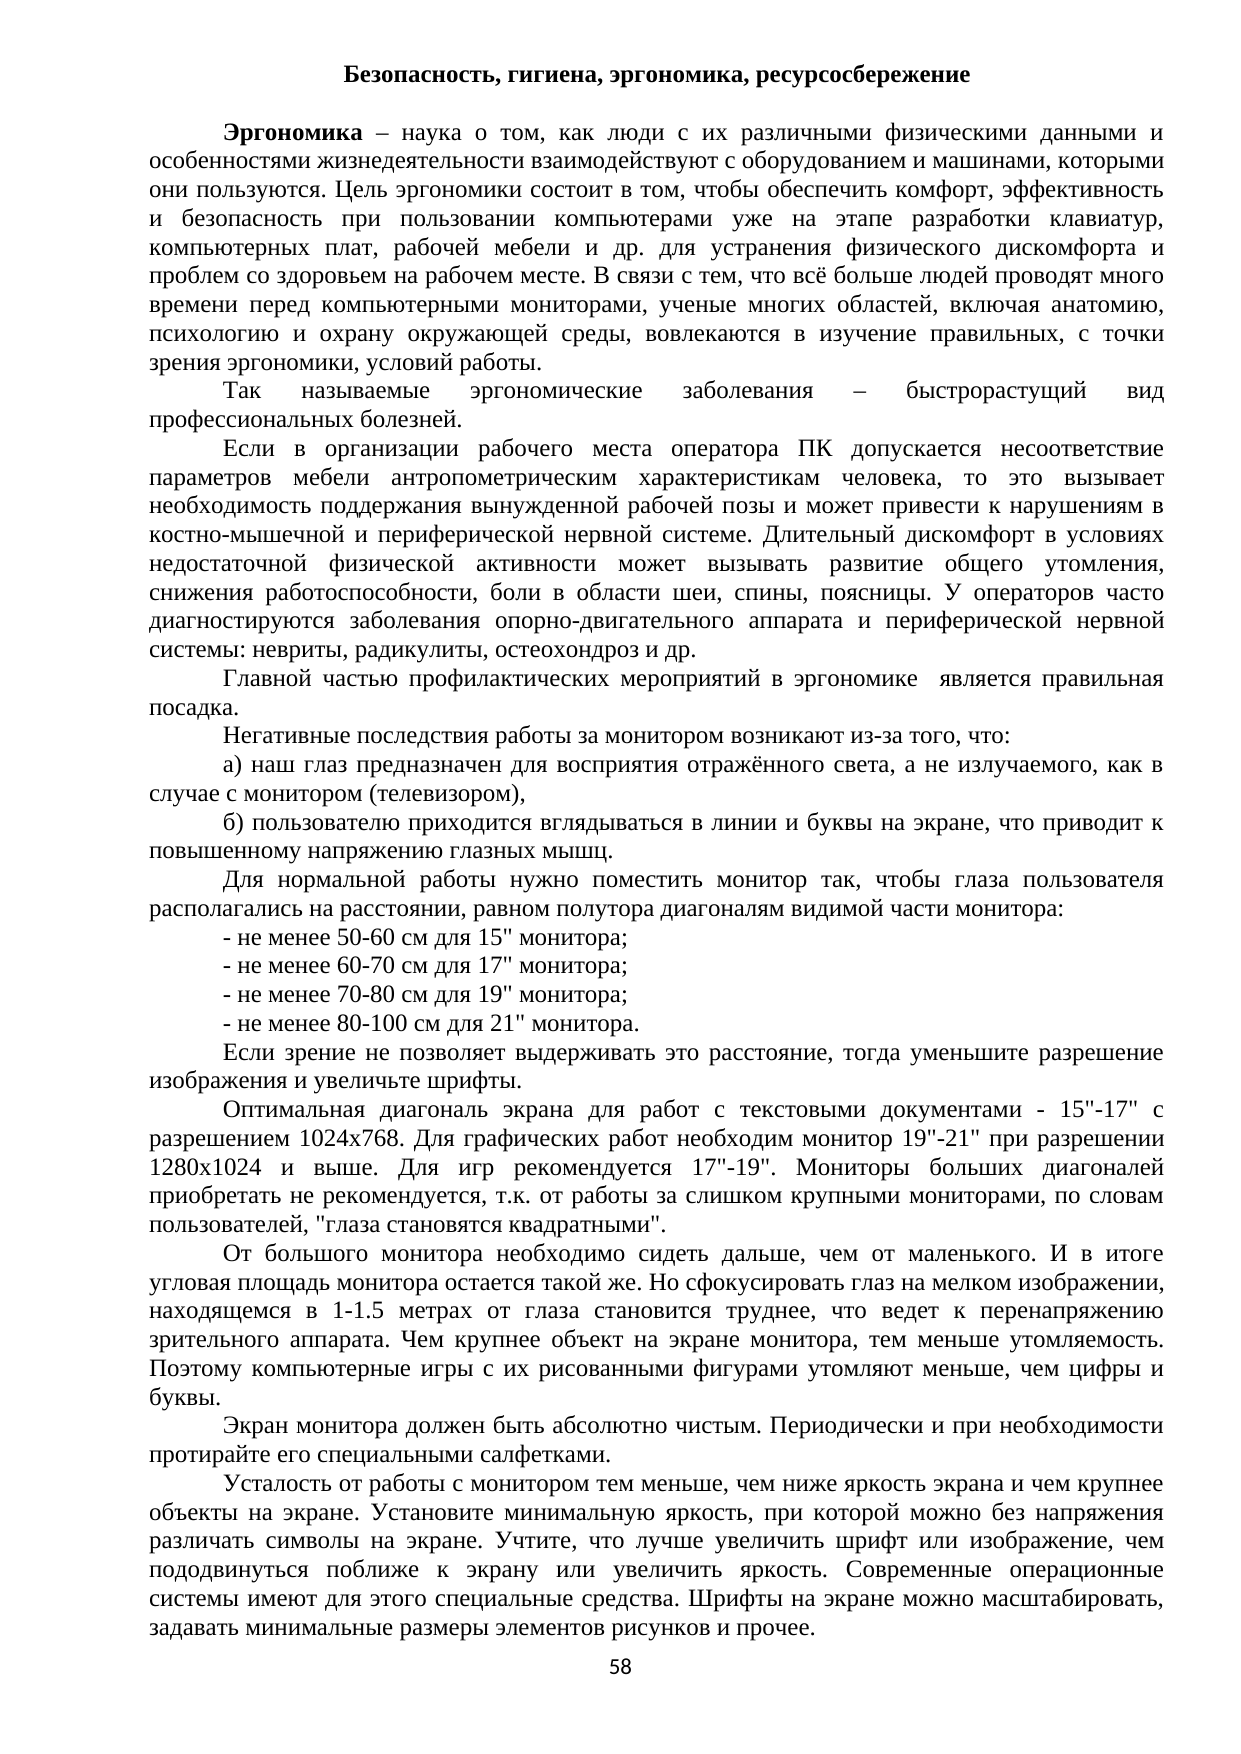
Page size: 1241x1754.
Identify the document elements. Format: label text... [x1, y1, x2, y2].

subtitle Безопасность, гигиена, эргономика, ресурсосбережение [149, 59, 1165, 88]
text Экран монитора должен быть абсолютно чистым. Периодически и при необходимости протирайте его специальными салфетками. [149, 1410, 1165, 1468]
text От большого монитора необходимо сидеть дальше, чем от маленького. И в итоге угловая площадь монитора остается такой же. Но сфокусировать глаз на мелком изображении, находящемся в 1-1.5 метрах от глаза становится труднее, что ведет к перенапряжению зрительного аппарата. Чем крупнее объект на экране монитора, тем меньше утомляемость. Поэтому компьютерные игры с их рисованными фигурами утомляют меньше, чем цифры и буквы. [149, 1238, 1165, 1410]
text Если зрение не позволяет выдерживать это расстояние, тогда уменьшите разрешение изображения и увеличьте шрифты. [149, 1037, 1165, 1094]
text Так называемые эргономические заболевания – быстрорастущий вид профессиональных болезней. [149, 375, 1165, 433]
text Главной частью профилактических мероприятий в эргономике является правильная посадка. [149, 663, 1165, 720]
text - не менее 80-100 см для 21" монитора. [149, 1008, 1165, 1037]
text - не менее 70-80 см для 19" монитора; [149, 979, 1165, 1008]
text Для нормальной работы нужно поместить монитор так, чтобы глаза пользователя располагались на расстоянии, равном полутора диагоналям видимой части монитора: [149, 864, 1165, 922]
text Оптимальная диагональ экрана для работ с текстовыми документами - 15"-17" с разрешением 1024x768. Для графических работ необходим монитор 19"-21" при разрешении 1280х1024 и выше. Для игр рекомендуется 17"-19". Мониторы больших диагоналей приобретать не рекомендуется, т.к. от работы за слишком крупными мониторами, по словам пользователей, "глаза становятся квадратными". [149, 1094, 1165, 1238]
text Усталость от работы с монитором тем меньше, чем ниже яркость экрана и чем крупнее объекты на экране. Установите минимальную яркость, при которой можно без напряжения различать символы на экране. Учтите, что лучше увеличить шрифт или изображение, чем пододвинуться поближе к экрану или увеличить яркость. Современные операционные системы имеют для этого специальные средства. Шрифты на экране можно масштабировать, задавать минимальные размеры элементов рисунков и прочее. [149, 1468, 1165, 1640]
text Если в организации рабочего места оператора ПК допускается несоответствие параметров мебели антропометрическим характеристикам человека, то это вызывает необходимость поддержания вынужденной рабочей позы и может привести к нарушениям в костно-мышечной и периферической нервной системе. Длительный дискомфорт в условиях недостаточной физической активности может вызывать развитие общего утомления, снижения работоспособности, боли в области шеи, спины, поясницы. У операторов часто диагностируются заболевания опорно-двигательного аппарата и периферической нервной системы: невриты, радикулиты, остеохондроз и др. [149, 433, 1165, 663]
text а) наш глаз предназначен для восприятия отражённого света, а не излучаемого, как в случае с монитором (телевизором), [149, 749, 1165, 807]
text - не менее 60-70 см для 17" монитора; [149, 950, 1165, 979]
text - не менее 50-60 см для 15" монитора; [149, 922, 1165, 950]
text Эргономика – наука о том, как люди с их различными физическими данными и особенностями жизнедеятельности взаимодействуют с оборудованием и машинами, которыми они пользуются. Цель эргономики состоит в том, чтобы обеспечить комфорт, эффективность и безопасность при пользовании компьютерами уже на этапе разработки клавиатур, компьютерных плат, рабочей мебели и др. для устранения физического дискомфорта и проблем со здоровьем на рабочем месте. В связи с тем, что всё больше людей проводят много времени перед компьютерными мониторами, ученые многих областей, включая анатомию, психологию и охрану окружающей среды, вовлекаются в изучение правильных, с точки зрения эргономики, условий работы. [149, 117, 1165, 375]
text Негативные последствия работы за монитором возникают из-за того, что: [149, 720, 1165, 749]
text б) пользователю приходится вглядываться в линии и буквы на экране, что приводит к повышенному напряжению глазных мышц. [149, 807, 1165, 864]
